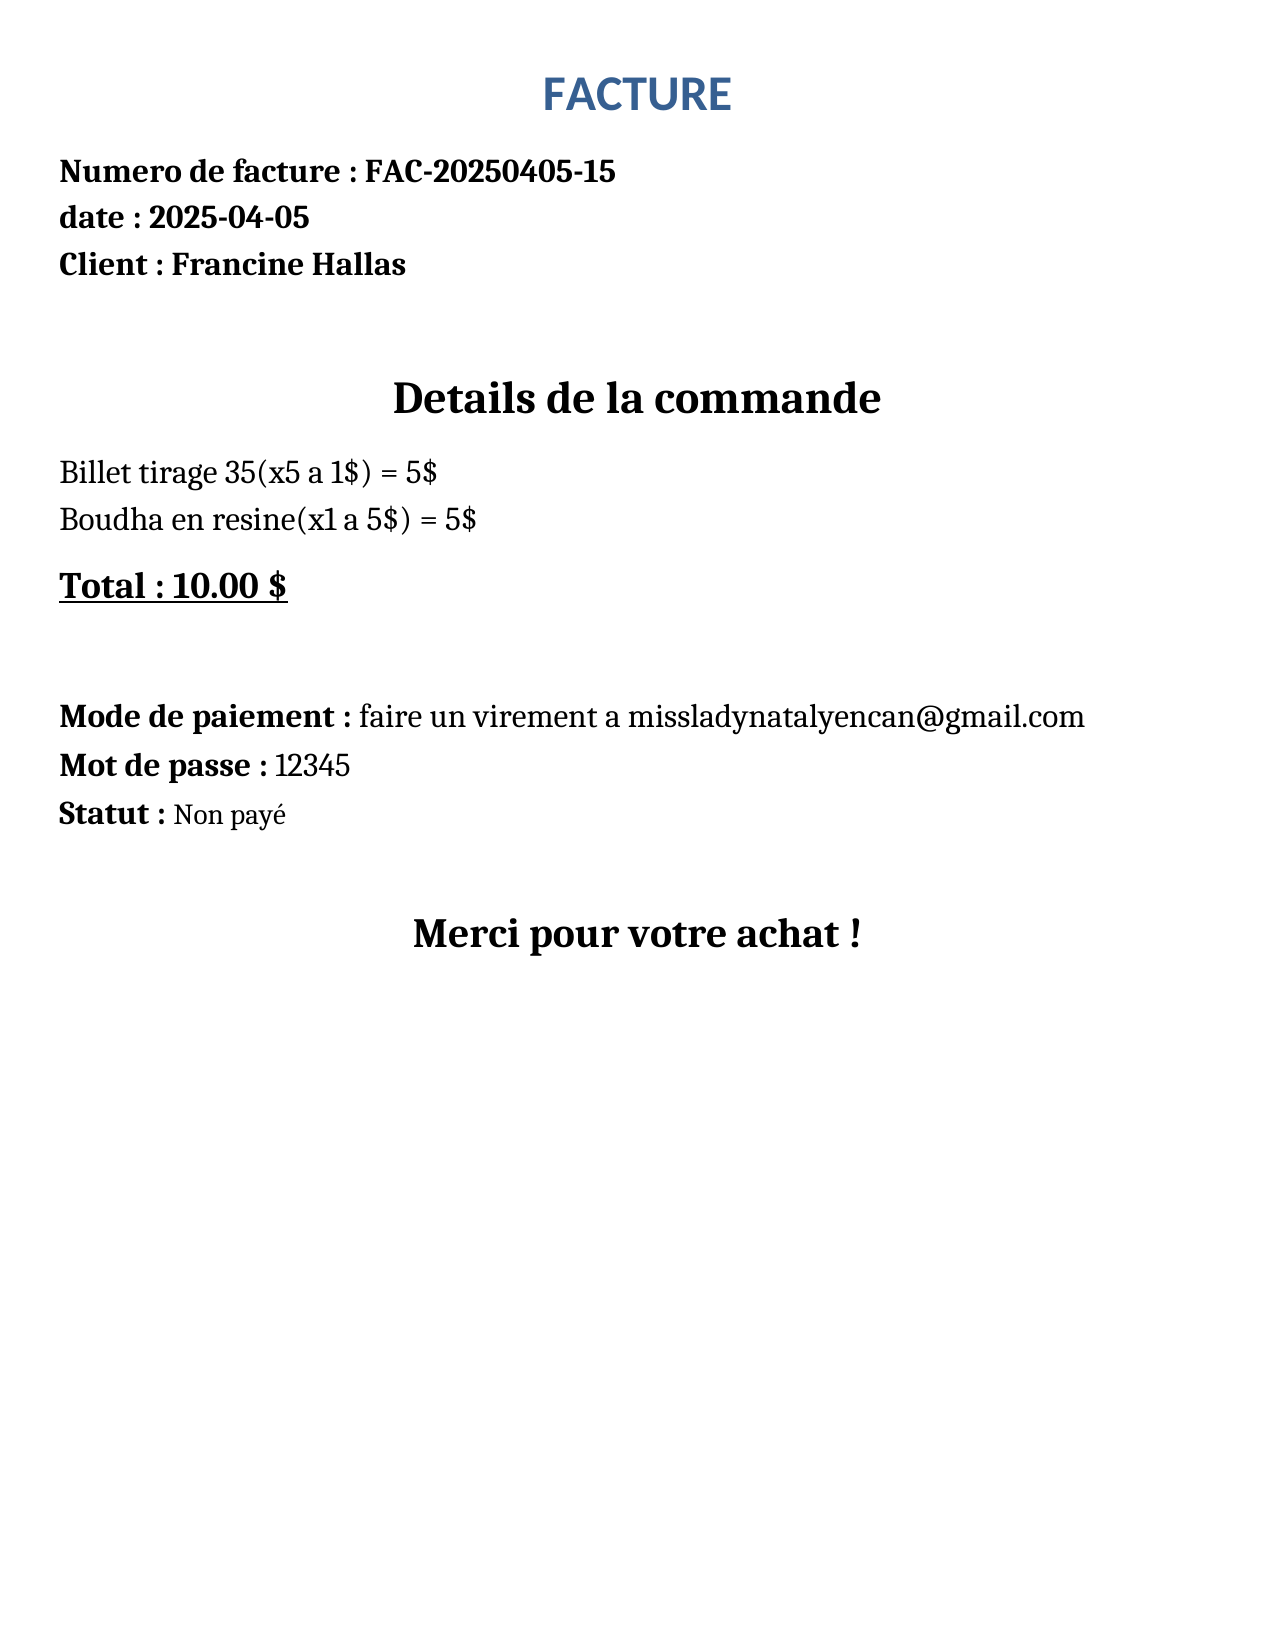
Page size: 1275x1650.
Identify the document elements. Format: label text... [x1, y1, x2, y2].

text date : 2025-04-05 [59, 199, 1216, 237]
text Numero de facture : FAC-20250405-15 [59, 153, 1216, 191]
text Boudha en resine(x1 a 5$) = 5$ [59, 500, 1216, 538]
text Statut : Non payé [59, 794, 1216, 832]
subtitle FACTURE [59, 62, 1216, 123]
text Mot de passe : 12345 [59, 746, 1216, 784]
text Total : 10.00 $ [59, 565, 1216, 608]
text Details de la commande [59, 372, 1216, 425]
text Billet tirage 35(x5 a 1$) = 5$ [59, 454, 1216, 492]
text Mode de paiement : faire un virement a missladynatalyencan@gmail.com [59, 698, 1216, 736]
text Client : Francine Hallas [59, 245, 1216, 283]
text Merci pour votre achat ! [59, 910, 1216, 958]
